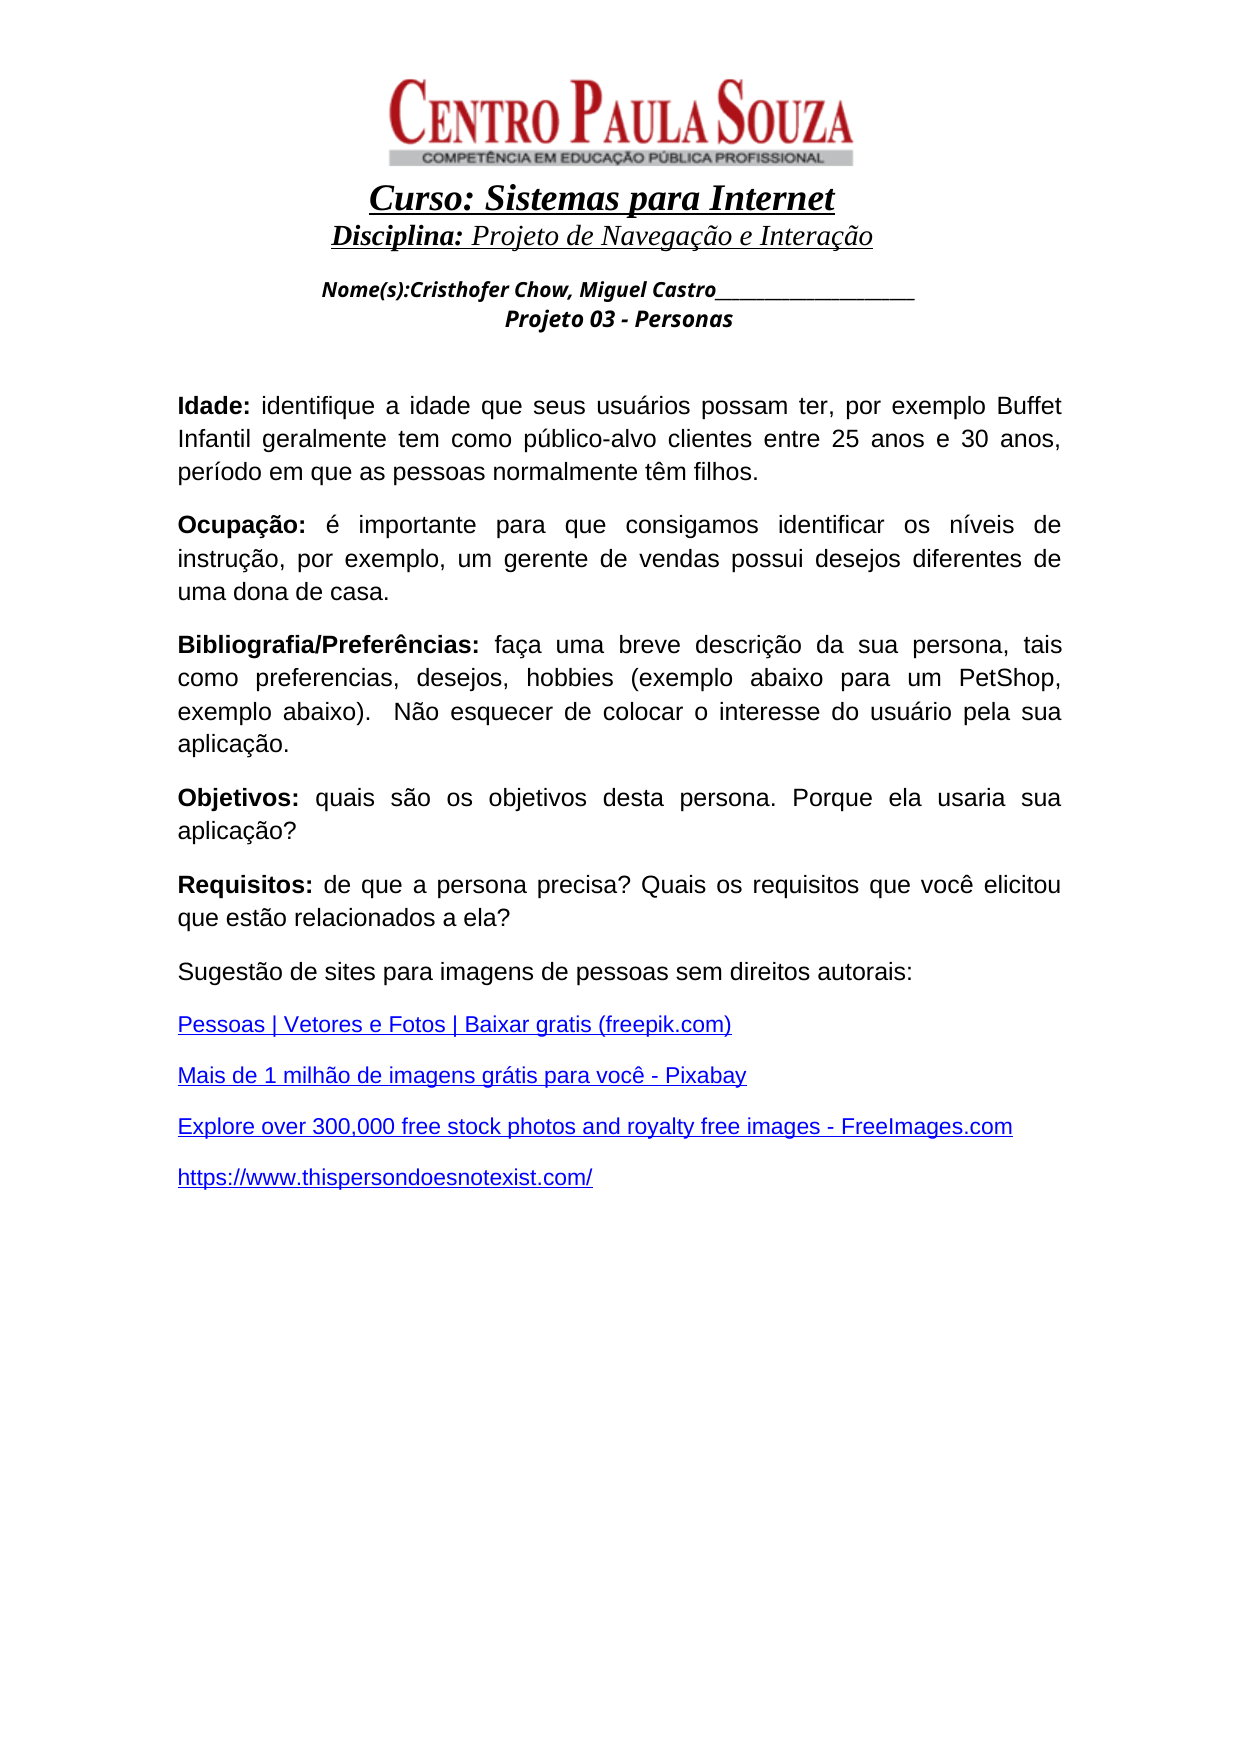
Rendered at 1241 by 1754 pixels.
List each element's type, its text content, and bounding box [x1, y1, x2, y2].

text Explore over 300,000 free stock photos and royalty free images - FreeImages.com [177, 1113, 1063, 1139]
text Bibliografia/Preferências: faça uma breve descrição da sua persona, tais como preferencias, desejos, hobbies (exemplo abaixo para um PetShop, exemplo abaixo). Não esquecer de colocar o interesse do usuário pela sua aplicação. [177, 630, 1063, 758]
text Requisitos: de que a persona precisa? Quais os requisitos que você elicitou que estão relacionados a ela? [177, 870, 1063, 932]
text https://www.thispersondoesnotexist.com/ [177, 1164, 1063, 1190]
text Ocupação: é importante para que consigamos identificar os níveis de instrução, por exemplo, um gerente de vendas possui desejos diferentes de uma dona de casa. [177, 511, 1063, 605]
text Pessoas | Vetores e Fotos | Baixar gratis (freepik.com) [177, 1011, 1063, 1037]
text Sugestão de sites para imagens de pessoas sem direitos autorais: [177, 957, 1063, 986]
text Objetivos: quais são os objetivos desta persona. Porque ela usaria sua aplicação? [177, 783, 1063, 845]
text Mais de 1 milhão de imagens grátis para você - Pixabay [177, 1062, 1063, 1088]
text Idade: identifique a idade que seus usuários possam ter, por exemplo Buffet Infantil geralmente tem como público-alvo clientes entre 25 anos e 30 anos, período em que as pessoas normalmente têm filhos. [177, 391, 1063, 485]
picture [384, 73, 857, 176]
